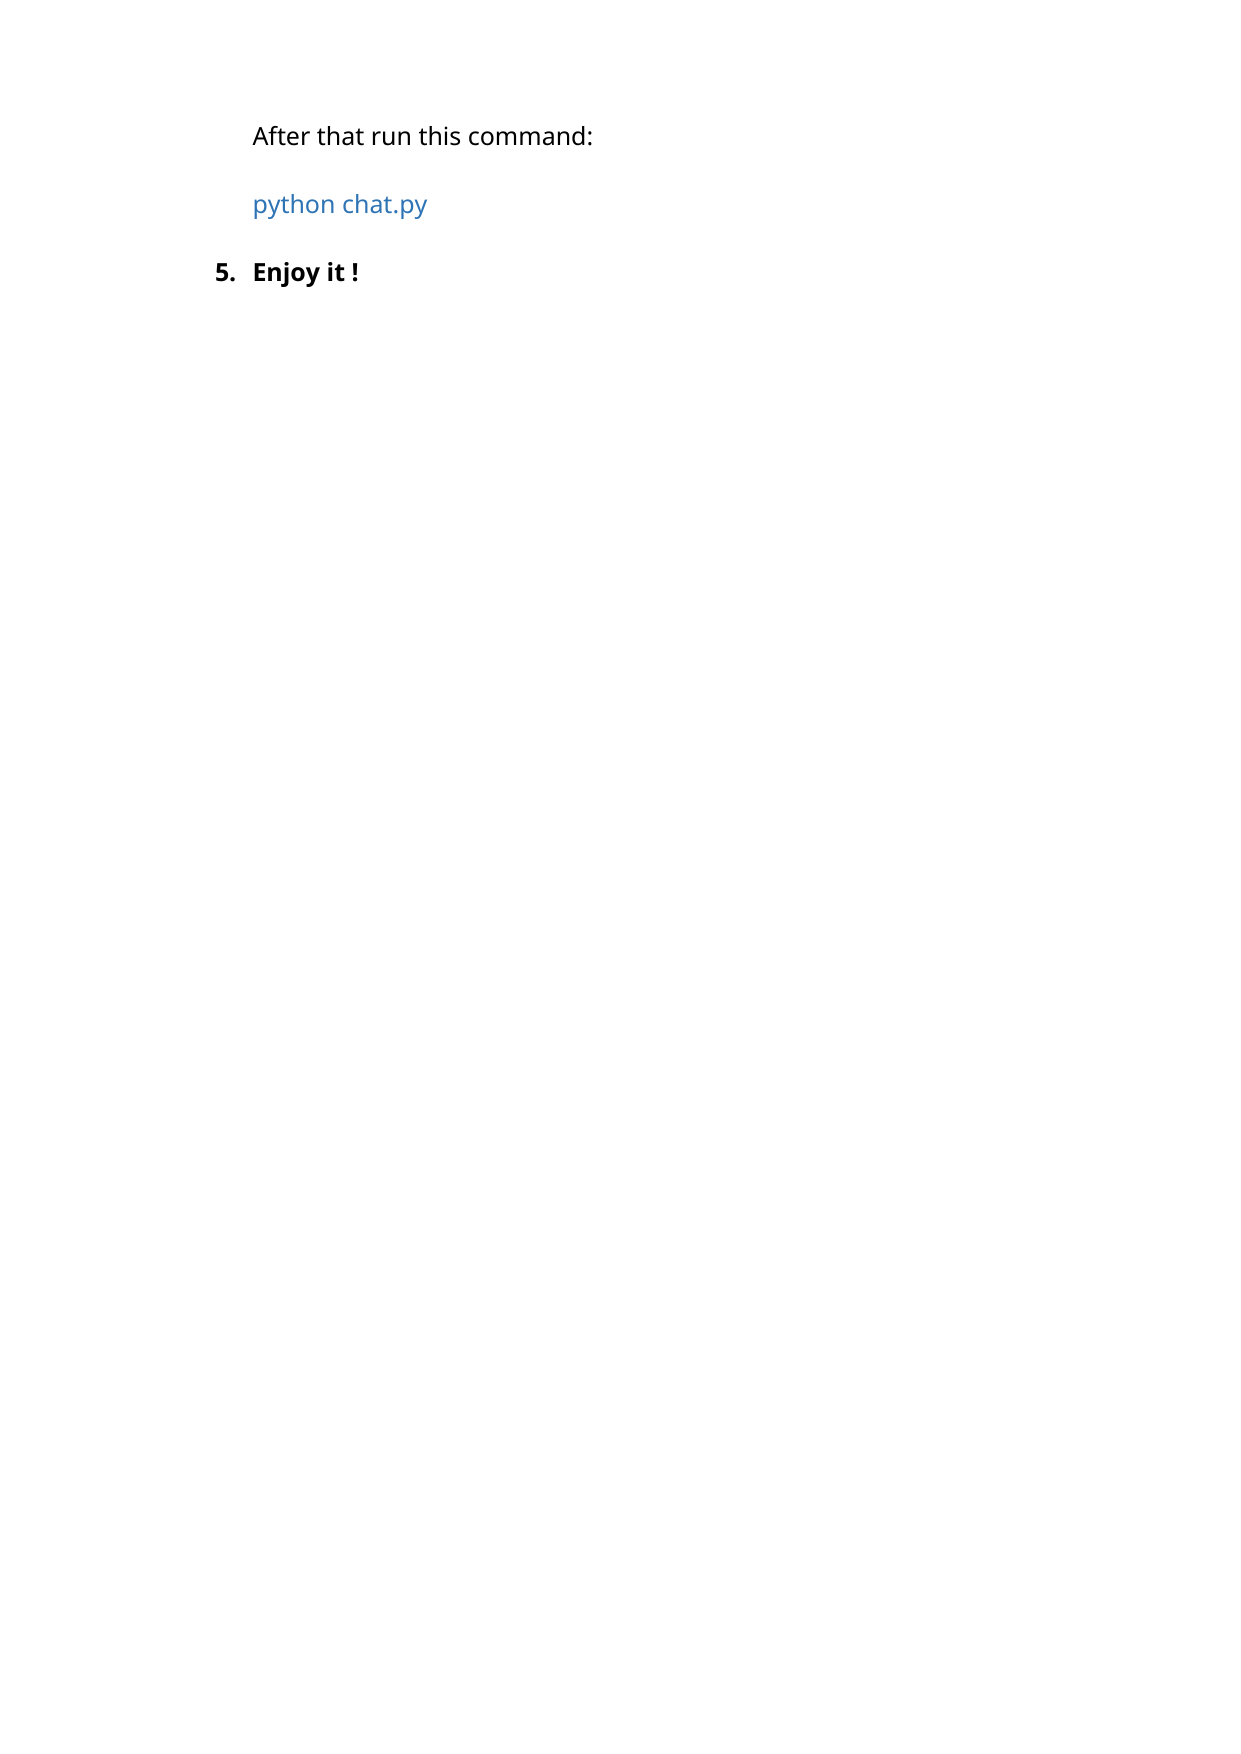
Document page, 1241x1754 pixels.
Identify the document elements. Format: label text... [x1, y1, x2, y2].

list Enjoy it ! [215, 254, 1152, 288]
list python chat.py [252, 186, 1152, 220]
list After that run this command: [252, 118, 1152, 152]
